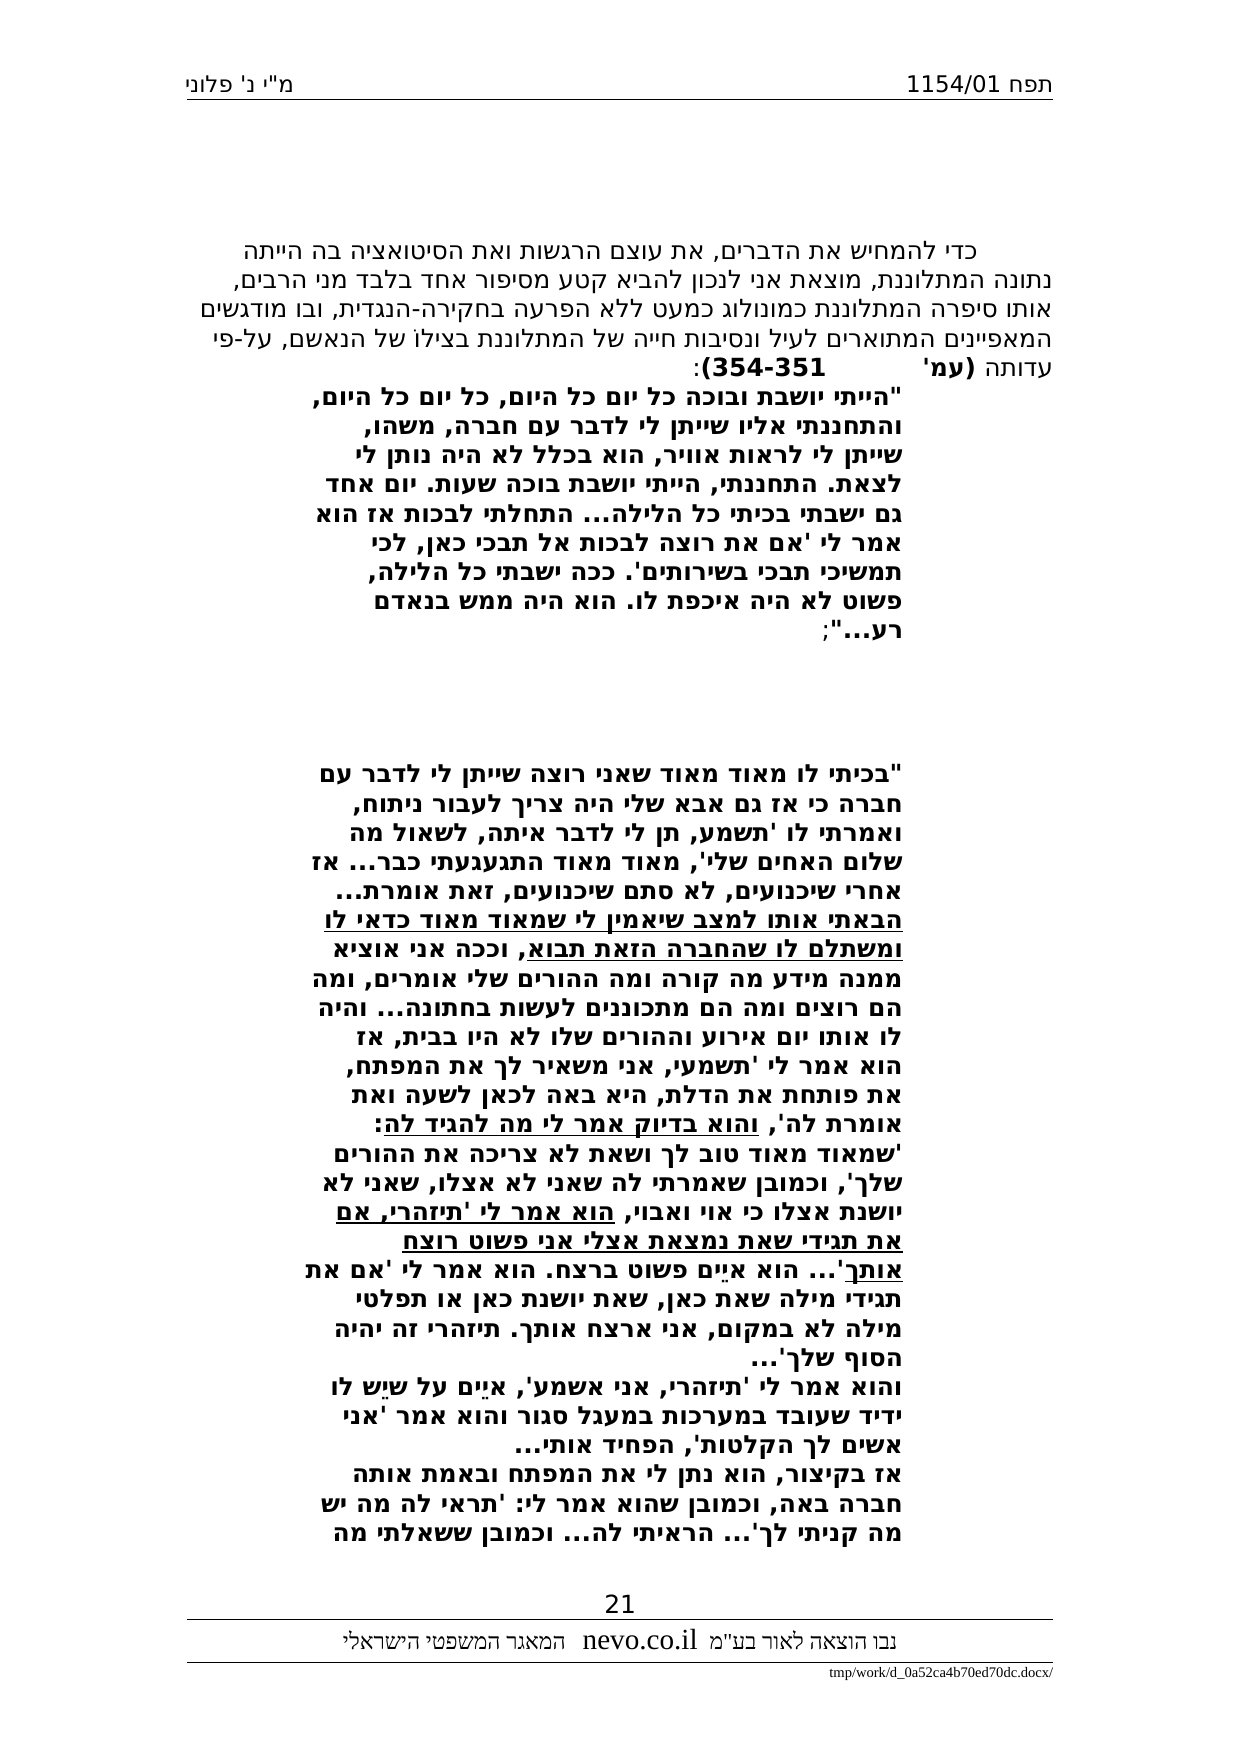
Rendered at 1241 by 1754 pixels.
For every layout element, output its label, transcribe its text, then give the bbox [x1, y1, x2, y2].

text כדי להמחיש את הדברים, את עוצם הרגשות ואת הסיטואציה בה הייתה נתונה המתלוננת, מוצאת אני לנכון להביא קטע מסיפור אחד בלבד מני הרבים, אותו סיפרה המתלוננת כמונולוג כמעט ללא הפרעה בחקירה-הנגדית, ובו מודגשים המאפיינים המתוארים לעיל ונסיבות חייה של המתלוננת בצילוֹ של הנאשם, על-פי עדותה (עמ' 354-351): [187, 236, 1053, 382]
text והוא אמר לי 'תיזהרי, אני אשמע', איֵים על שיֵש לו ידיד שעובד במערכות במעגל סגור והוא אמר 'אני אשים לך הקלטות', הפחיד אותי... [305, 1372, 903, 1459]
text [305, 1459, 903, 1547]
text "הייתי יושבת ובוכה כל יום כל היום, כל יום כל היום, והתחננתי אליו שייתן לי לדבר עם חברה, משהו, שייתן לי לראות אוויר, הוא בכלל לא היה נותן לי לצאת. התחננתי, הייתי יושבת בוכה שעות. יום אחד גם ישבתי בכיתי כל הלילה... התחלתי לבכות אז הוא אמר לי 'אם את רוצה לבכות אל תבכי כאן, לכי תמשיכי תבכי בשירותים'. ככה ישבתי כל הלילה, פשוט לא היה איכפת לו. הוא היה ממש בנאדם רע..."; [305, 382, 903, 644]
text "בכיתי לו מאוד מאוד שאני רוצה שייתן לי לדבר עם חברה כי אז גם אבא שלי היה צריך לעבור ניתוח, ואמרתי לו 'תשמע, תן לי לדבר איתה, לשאול מה שלום האחים שלי', מאוד מאוד התגעגעתי כבר... אז אחרי שיכנועים, לא סתם שיכנועים, זאת אומרת... הבאתי אותו למצב שיאמין לי שמאוד מאוד כדאי לו ומשתלם לו שהחברה הזאת תבוא, וככה אני אוציא ממנה מידע מה קורה ומה ההורים שלי אומרים, ומה הם רוצים ומה הם מתכוננים לעשות בחתונה... והיה לו אותו יום אירוע וההורים שלו לא היו בבית, אז הוא אמר לי 'תשמעי, אני משאיר לך את המפתח, את פותחת את הדלת, היא באה לכאן לשעה ואת אומרת לה', והוא בדיוק אמר לי מה להגיד לה: 'שמאוד מאוד טוב לך ושאת לא צריכה את ההורים שלך', וכמובן שאמרתי לה שאני לא אצלו, שאני לא יושנת אצלו כי אוי ואבוי, הוא אמר לי 'תיזהרי, אם את תגידי שאת נמצאת אצלי אני פשוט רוצח אותך'... הוא איֵים פשוט ברצח. הוא אמר לי 'אם את תגידי מילה שאת כאן, שאת יושנת כאן או תפלטי מילה לא במקום, אני ארצח אותך. תיזהרי זה יהיה הסוף שלך'... [305, 759, 903, 1372]
